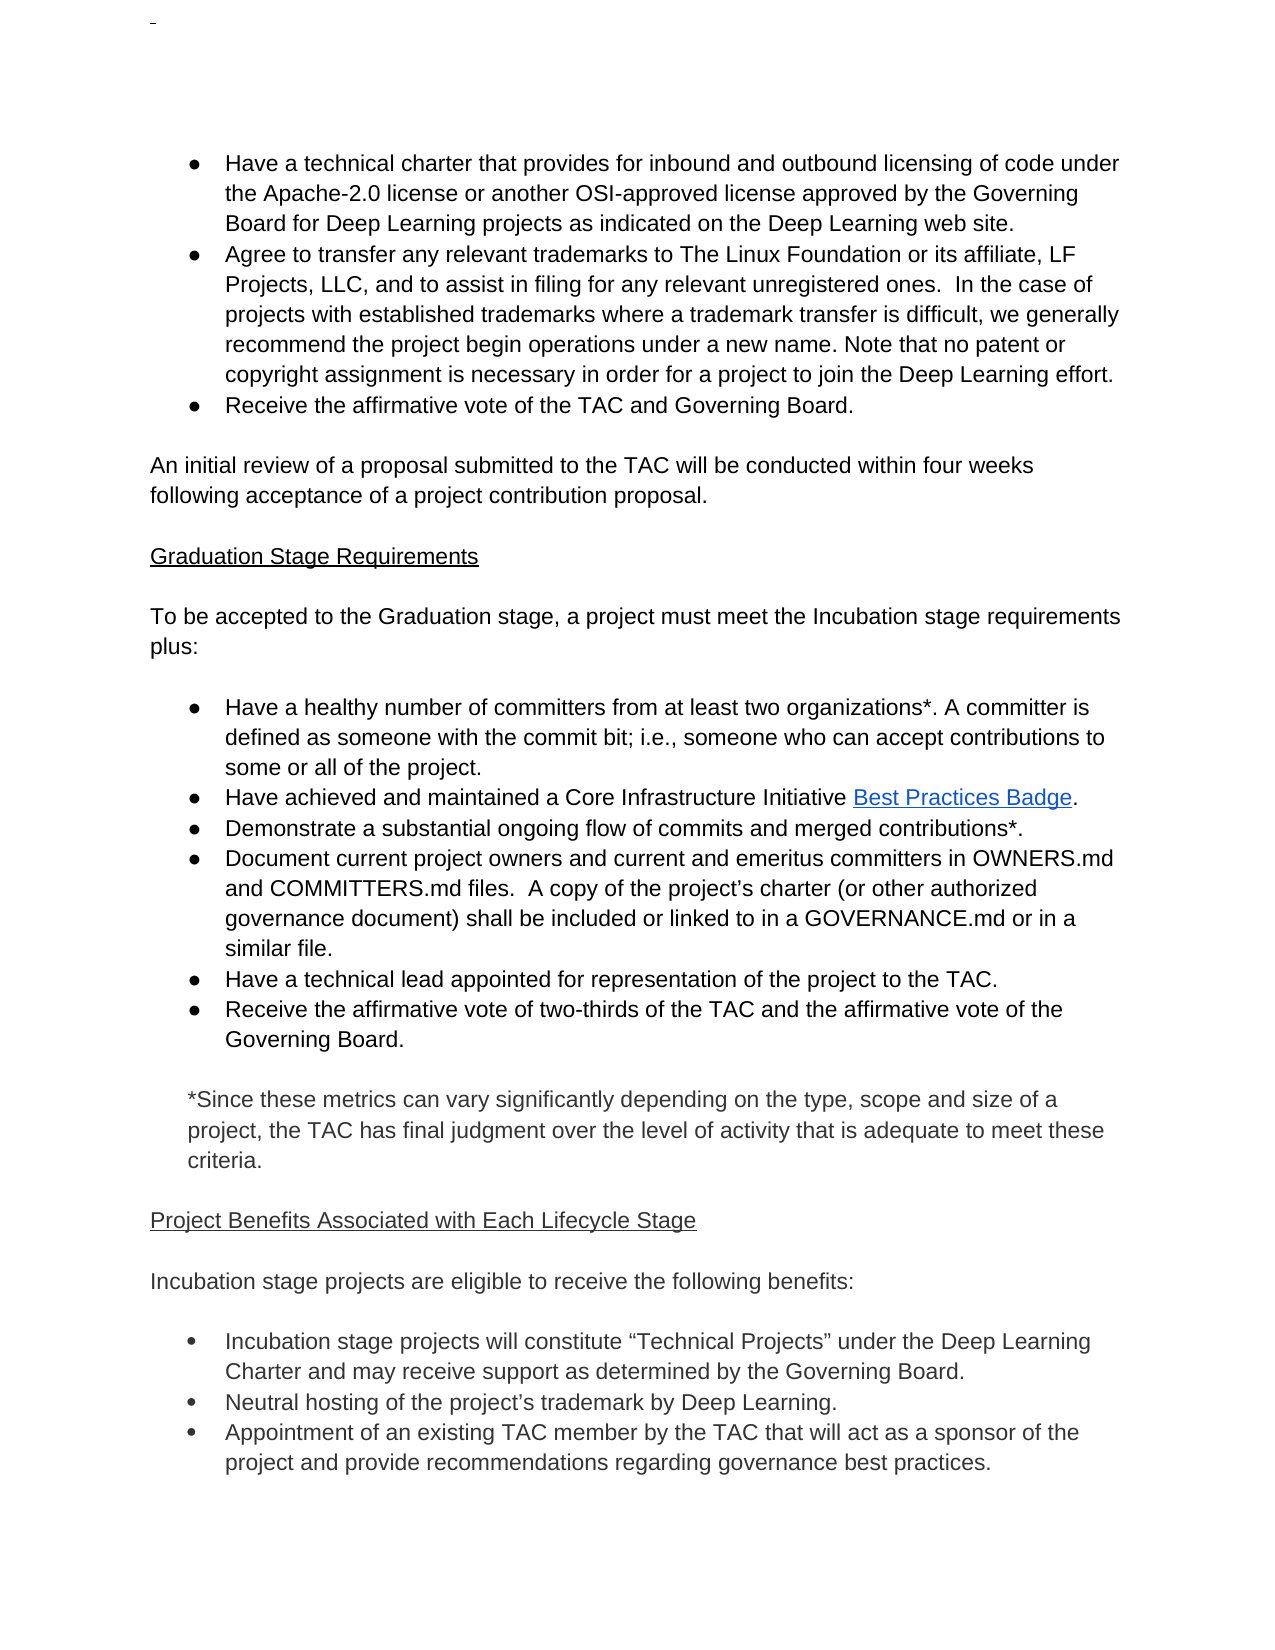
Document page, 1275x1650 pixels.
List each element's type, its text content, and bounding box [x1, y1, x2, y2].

text Project Benefits Associated with Each Lifecycle Stage [150, 1207, 1125, 1234]
list Have achieved and maintained a Core Infrastructure Initiative Best Practices Badge. [187, 784, 1125, 811]
list Have a technical charter that provides for inbound and outbound licensing of code under the Apache-2.0 license or another OSI-approved license approved by the Governing Board for Deep Learning projects as indicated on the Deep Learning web site. [187, 150, 1125, 237]
list Have a technical lead appointed for representation of the project to the TAC. [187, 966, 1125, 992]
text To be accepted to the Graduation stage, a project must meet the Incubation stage requirements plus: [150, 603, 1125, 660]
list Incubation stage projects will constitute “Technical Projects” under the Deep Learning Charter and may receive support as determined by the Governing Board. [187, 1328, 1125, 1385]
text An initial review of a proposal submitted to the TAC will be conducted within four weeks following acceptance of a project contribution proposal. [150, 452, 1125, 509]
list Have a healthy number of committers from at least two organizations*. A committer is defined as someone with the commit bit; i.e., someone who can accept contributions to some or all of the project. [187, 694, 1125, 781]
list Demonstrate a substantial ongoing flow of commits and merged contributions*. [187, 814, 1125, 841]
text *Since these metrics can vary significantly depending on the type, scope and size of a project, the TAC has final judgment over the level of activity that is adequate to meet these criteria. [187, 1086, 1125, 1173]
list Document current project owners and current and emeritus committers in OWNERS.md and COMMITTERS.md files. A copy of the project’s charter (or other authorized governance document) shall be included or linked to in a GOVERNANCE.md or in a similar file. [187, 845, 1125, 962]
list Appointment of an existing TAC member by the TAC that will act as a sponsor of the project and provide recommendations regarding governance best practices. [187, 1419, 1125, 1475]
list Neutral hosting of the project’s trademark by Deep Learning. [187, 1388, 1125, 1415]
text Incubation stage projects are eligible to receive the following benefits: [150, 1268, 1125, 1294]
list Receive the affirmative vote of the TAC and Governing Board. [187, 392, 1125, 418]
list Receive the affirmative vote of two-thirds of the TAC and the affirmative vote of the Governing Board. [187, 996, 1125, 1052]
text Graduation Stage Requirements [150, 543, 1125, 569]
list Agree to transfer any relevant trademarks to The Linux Foundation or its affiliate, LF Projects, LLC, and to assist in filing for any relevant unregistered ones. In the case of projects with established trademarks where a trademark transfer is difficult, we generally recommend the project begin operations under a new name. Note that no patent or copyright assignment is necessary in order for a project to join the Deep Learning effort. [187, 241, 1125, 388]
